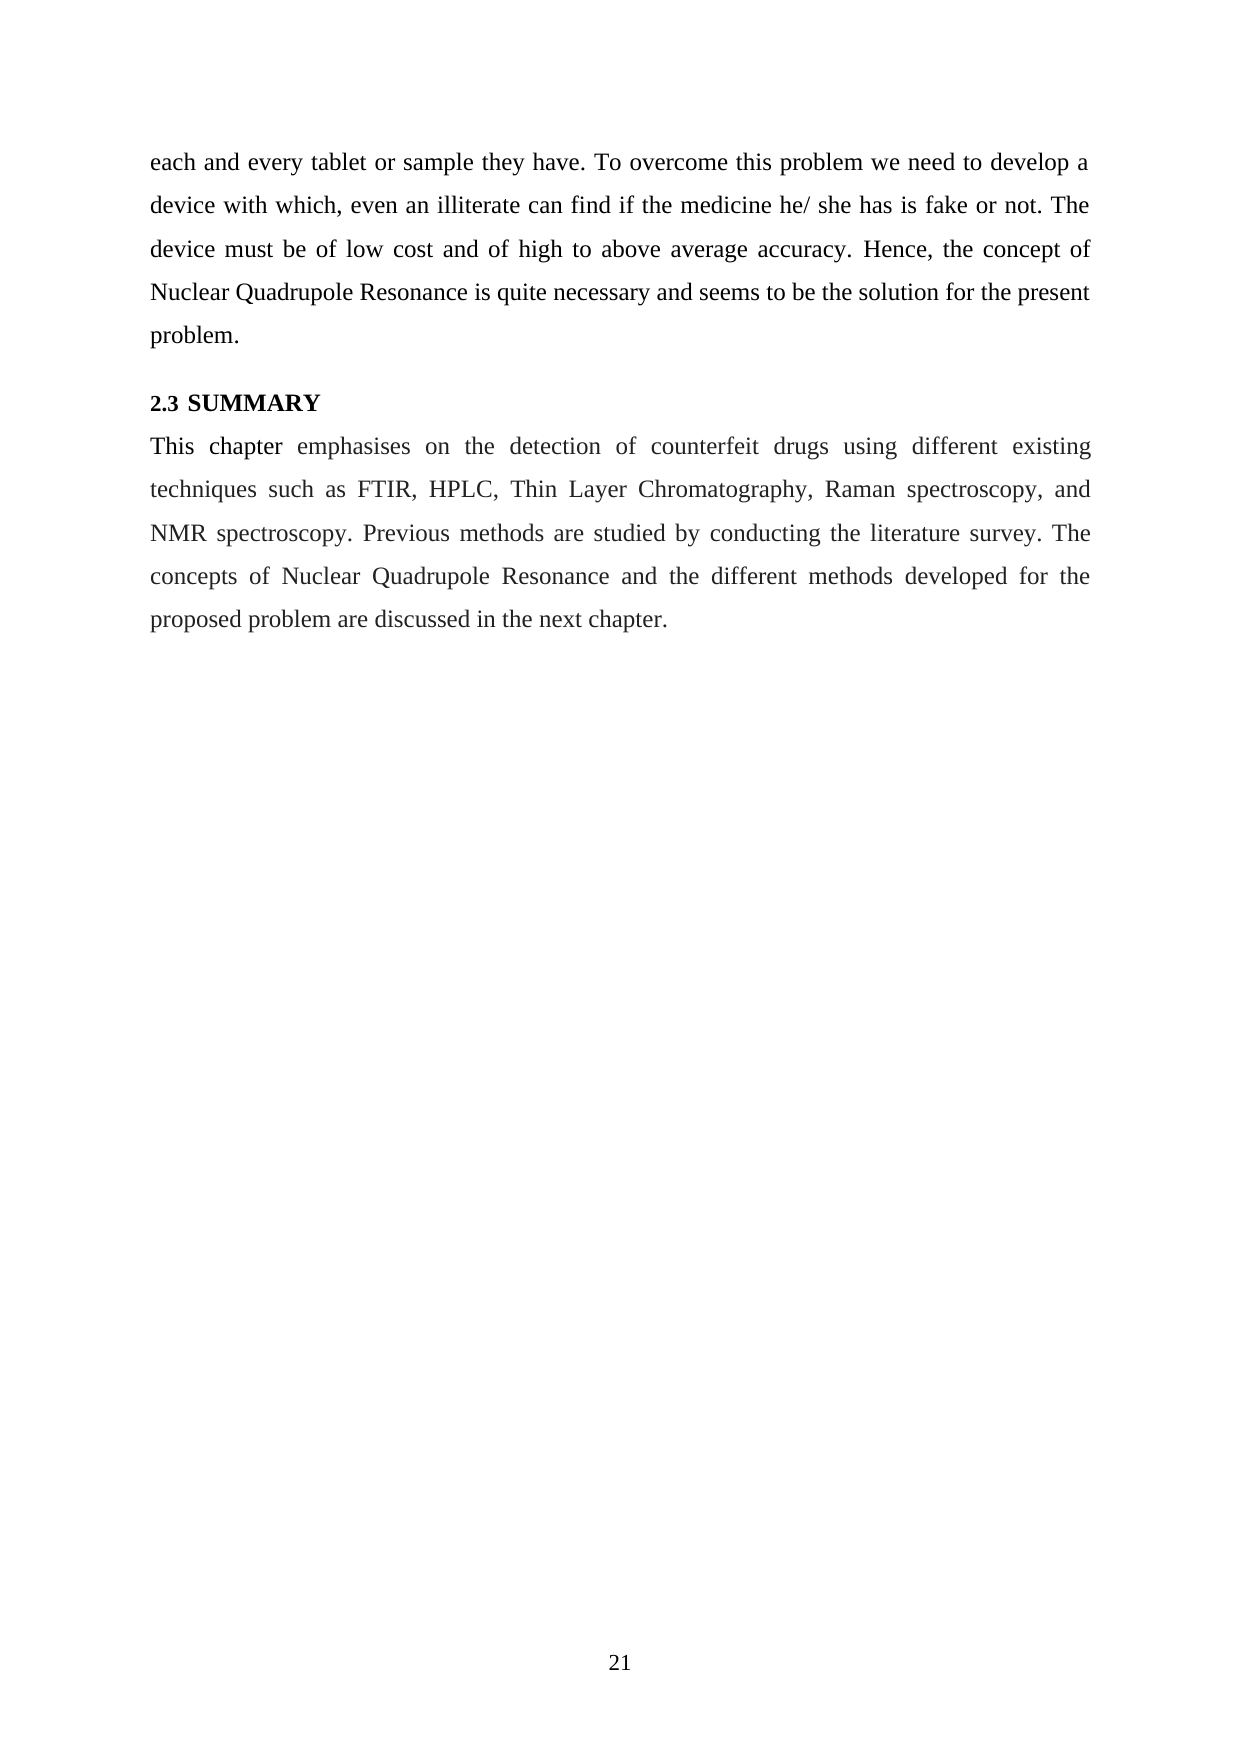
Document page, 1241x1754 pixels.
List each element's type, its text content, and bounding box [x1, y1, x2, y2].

text each and every tablet or sample they have. To overcome this problem we need to develop a device with which, even an illiterate can find if the medicine he/ she has is fake or not. The device must be of low cost and of high to above average accuracy. Hence, the concept of Nuclear Quadrupole Resonance is quite necessary and seems to be the solution for the present problem. [150, 147, 1091, 349]
text This chapter emphasises on the detection of counterfeit drugs using different existing techniques such as FTIR, HPLC, Thin Layer Chromatography, Raman spectroscopy, and NMR spectroscopy. Previous methods are studied by conducting the literature survey. The concepts of Nuclear Quadrupole Resonance and the different methods developed for the proposed problem are discussed in the next chapter. [150, 431, 1091, 633]
subtitle SUMMARY [150, 388, 1184, 417]
